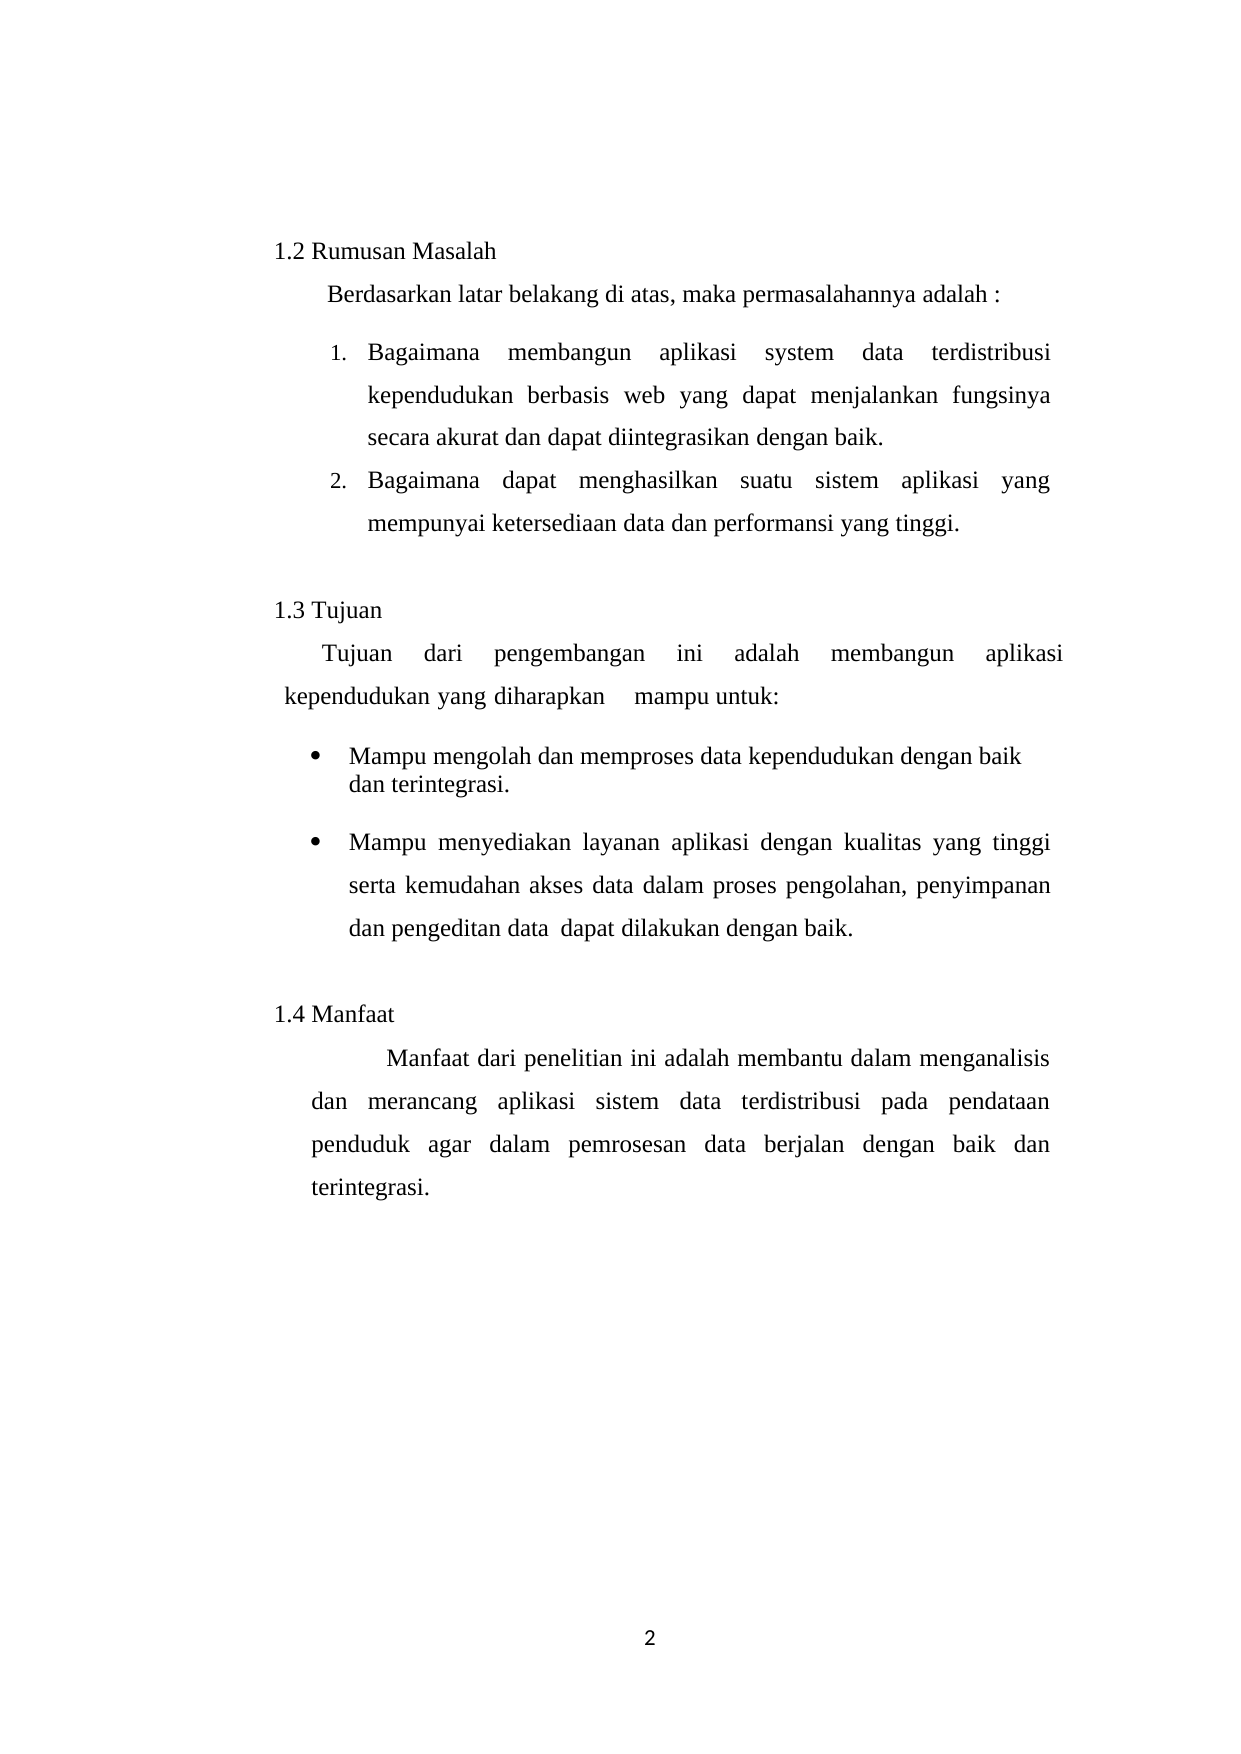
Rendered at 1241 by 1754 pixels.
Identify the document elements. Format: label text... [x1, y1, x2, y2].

list Mampu mengolah dan memproses data kependudukan dengan baik dan terintegrasi. [311, 741, 1063, 798]
list Rumusan Masalah [274, 236, 1050, 265]
text Tujuan dari pengembangan ini adalah membangun aplikasi kependudukan yang diharapkan mampu untuk: [284, 638, 1063, 710]
list Bagaimana membangun aplikasi system data terdistribusi kependudukan berbasis web yang dapat menjalankan fungsinya secara akurat dan dapat diintegrasikan dengan baik. [330, 337, 1051, 451]
list Manfaat [274, 999, 1050, 1028]
list Mampu menyediakan layanan aplikasi dengan kualitas yang tinggi serta kemudahan akses data dalam proses pengolahan, penyimpanan dan pengeditan data dapat dilakukan dengan baik. [311, 827, 1051, 942]
text Berdasarkan latar belakang di atas, maka permasalahannya adalah : [327, 279, 1063, 308]
list Tujuan [274, 595, 1050, 623]
text Manfaat dari penelitian ini adalah membantu dalam menganalisis dan merancang aplikasi sistem data terdistribusi pada pendataan penduduk agar dalam pemrosesan data berjalan dengan baik dan terintegrasi. [311, 1043, 1050, 1201]
list Bagaimana dapat menghasilkan suatu sistem aplikasi yang mempunyai ketersediaan data dan performansi yang tinggi. [330, 465, 1050, 537]
